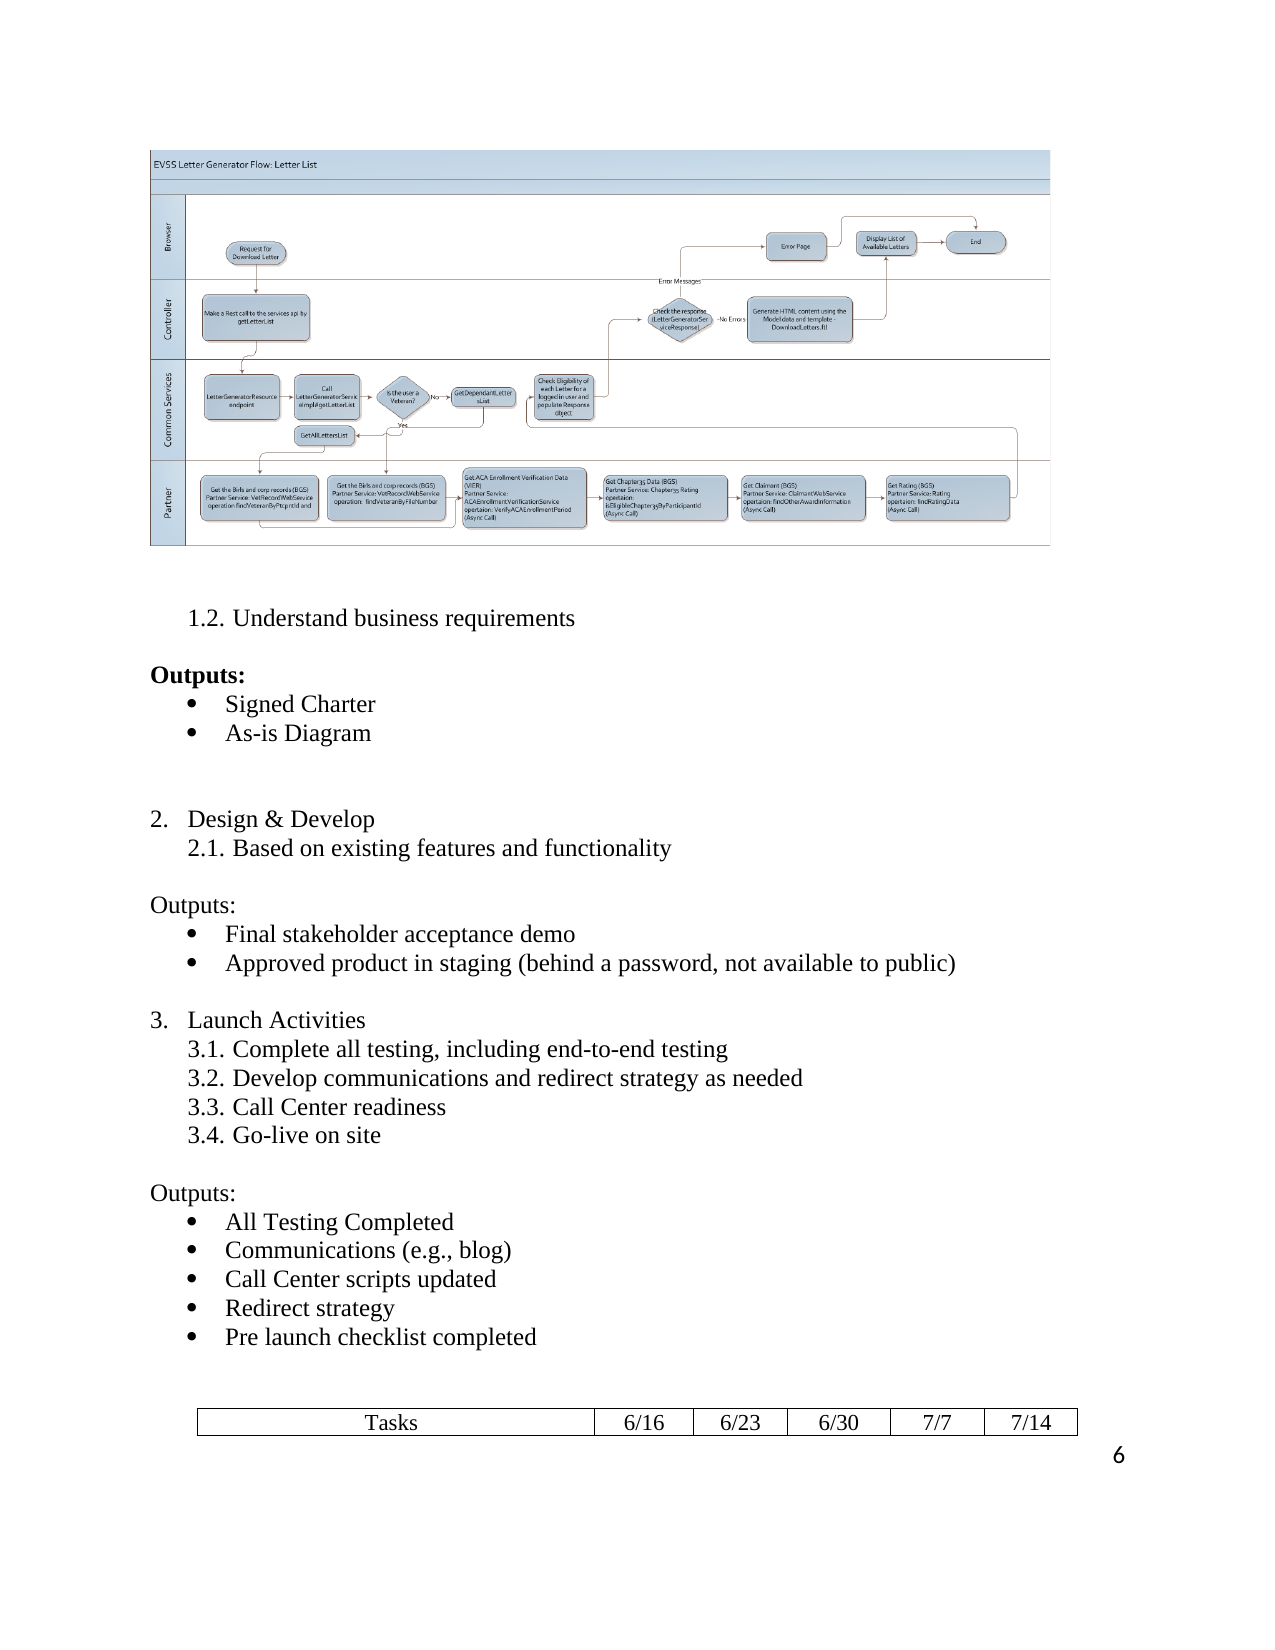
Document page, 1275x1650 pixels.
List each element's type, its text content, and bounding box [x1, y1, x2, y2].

text Outputs: [150, 1178, 1125, 1207]
list Signed Charter [187, 689, 1125, 718]
list Launch Activities [150, 1005, 1125, 1034]
text Outputs: [150, 660, 1125, 689]
table_header 7/7 [891, 1409, 984, 1435]
table_header 6/23 [694, 1409, 787, 1435]
list As-is Diagram [187, 718, 1125, 747]
list All Testing Completed [187, 1207, 1125, 1235]
list Call Center scripts updated [187, 1264, 1125, 1293]
list Call Center readiness [187, 1092, 1125, 1120]
list Approved product in staging (behind a password, not available to public) [187, 948, 1125, 977]
table_header Tasks [198, 1409, 594, 1435]
table_header 6/30 [788, 1409, 890, 1435]
list Final stakeholder acceptance demo [187, 919, 1125, 948]
list Understand business requirements [187, 603, 1125, 632]
list Based on existing features and functionality [187, 833, 1125, 862]
list Develop communications and redirect strategy as needed [187, 1063, 1125, 1092]
list Design & Develop [150, 804, 1125, 833]
list Redirect strategy [187, 1293, 1125, 1322]
list Communications (e.g., blog) [187, 1235, 1125, 1264]
list Pre launch checklist completed [187, 1322, 1125, 1350]
text Outputs: [150, 890, 1125, 919]
list Go-live on site [187, 1120, 1125, 1149]
table_header 7/14 [985, 1409, 1077, 1435]
picture [150, 150, 1050, 546]
table_header 6/16 [595, 1409, 693, 1435]
list Complete all testing, including end-to-end testing [187, 1034, 1125, 1063]
